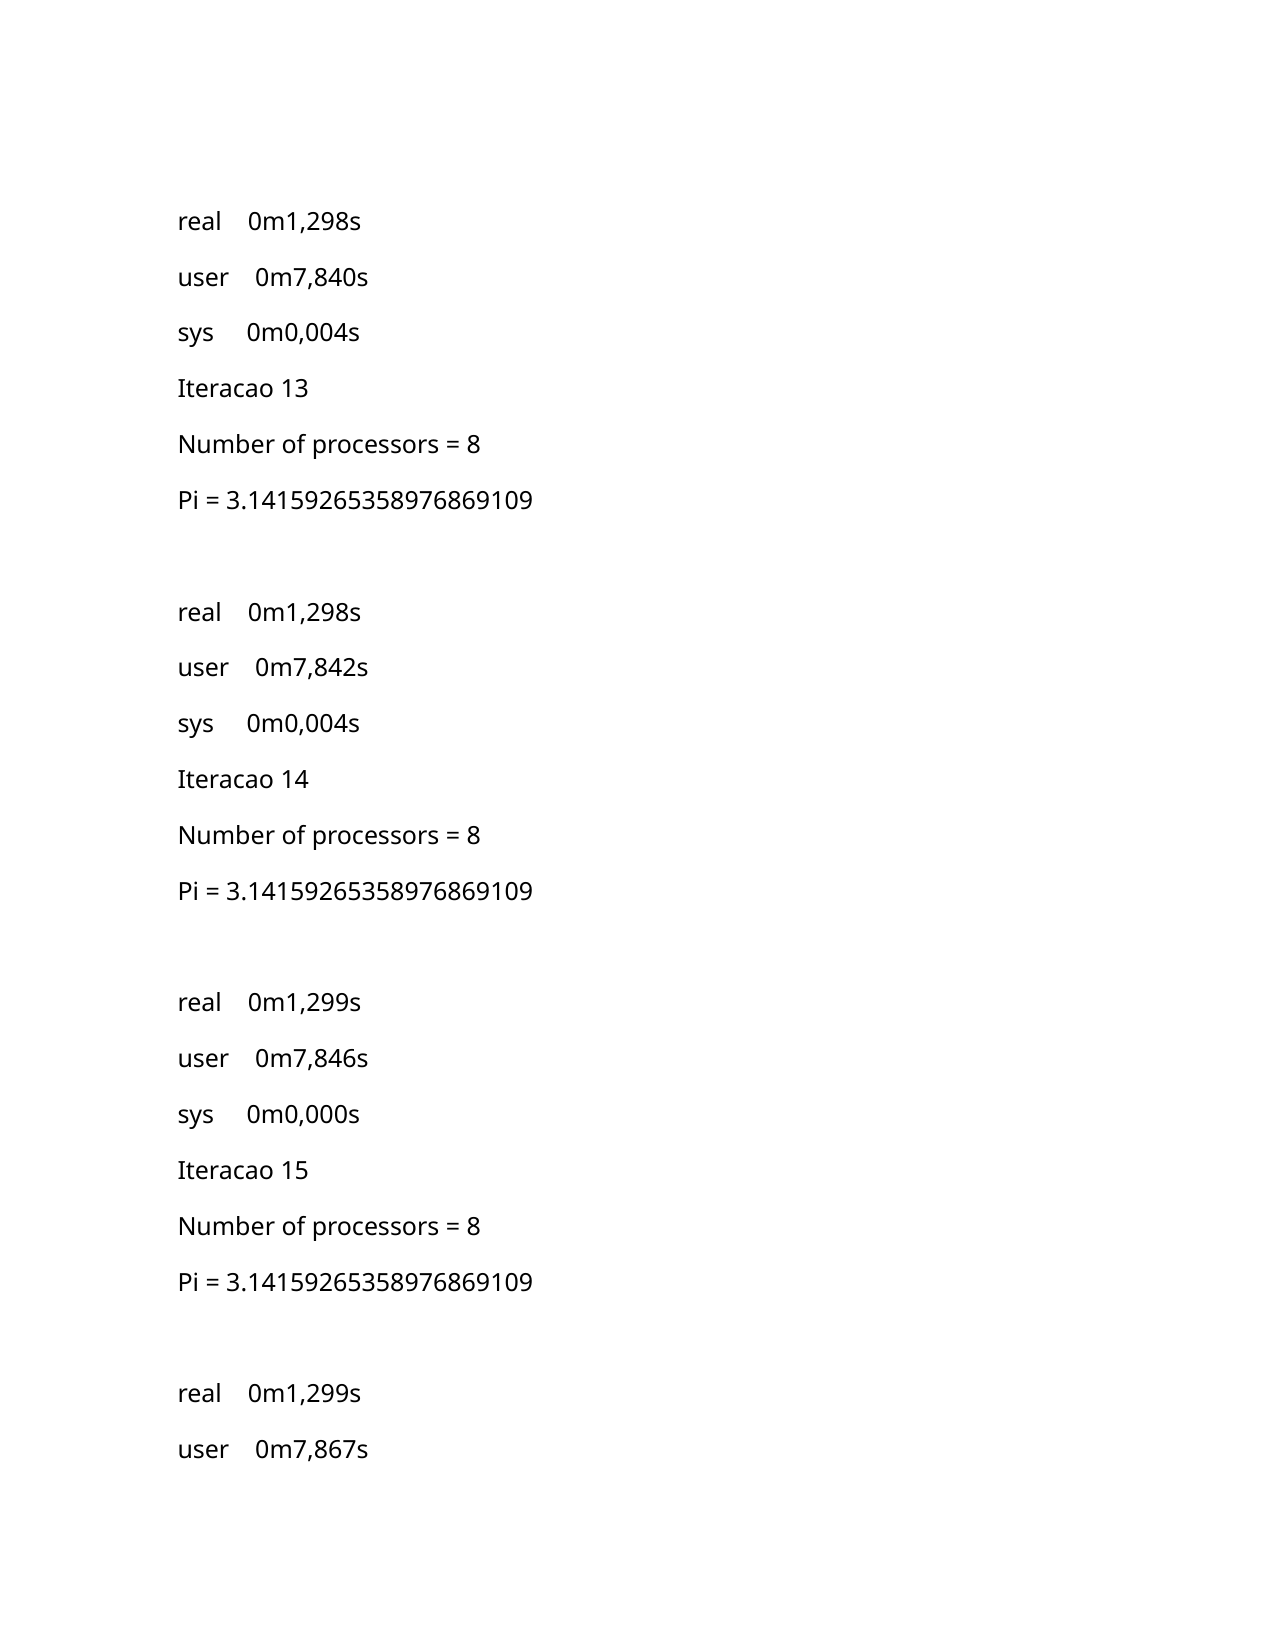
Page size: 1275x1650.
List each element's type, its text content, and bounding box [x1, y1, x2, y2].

text Number of processors = 8 [177, 818, 1098, 852]
text Iteracao 15 [177, 1153, 1098, 1187]
text user 0m7,840s [177, 259, 1098, 293]
text user 0m7,842s [177, 650, 1098, 684]
text Number of processors = 8 [177, 1208, 1098, 1242]
text Number of processors = 8 [177, 427, 1098, 461]
text Pi = 3.14159265358976869109 [177, 1264, 1098, 1298]
text sys 0m0,000s [177, 1097, 1098, 1131]
text sys 0m0,004s [177, 706, 1098, 740]
text user 0m7,846s [177, 1041, 1098, 1075]
text real 0m1,298s [177, 203, 1098, 237]
text Iteracao 14 [177, 762, 1098, 796]
text real 0m1,299s [177, 1376, 1098, 1410]
text user 0m7,867s [177, 1432, 1098, 1466]
text real 0m1,298s [177, 594, 1098, 628]
text real 0m1,299s [177, 985, 1098, 1019]
text Pi = 3.14159265358976869109 [177, 873, 1098, 907]
text sys 0m0,004s [177, 315, 1098, 349]
text Pi = 3.14159265358976869109 [177, 483, 1098, 517]
text Iteracao 13 [177, 371, 1098, 405]
